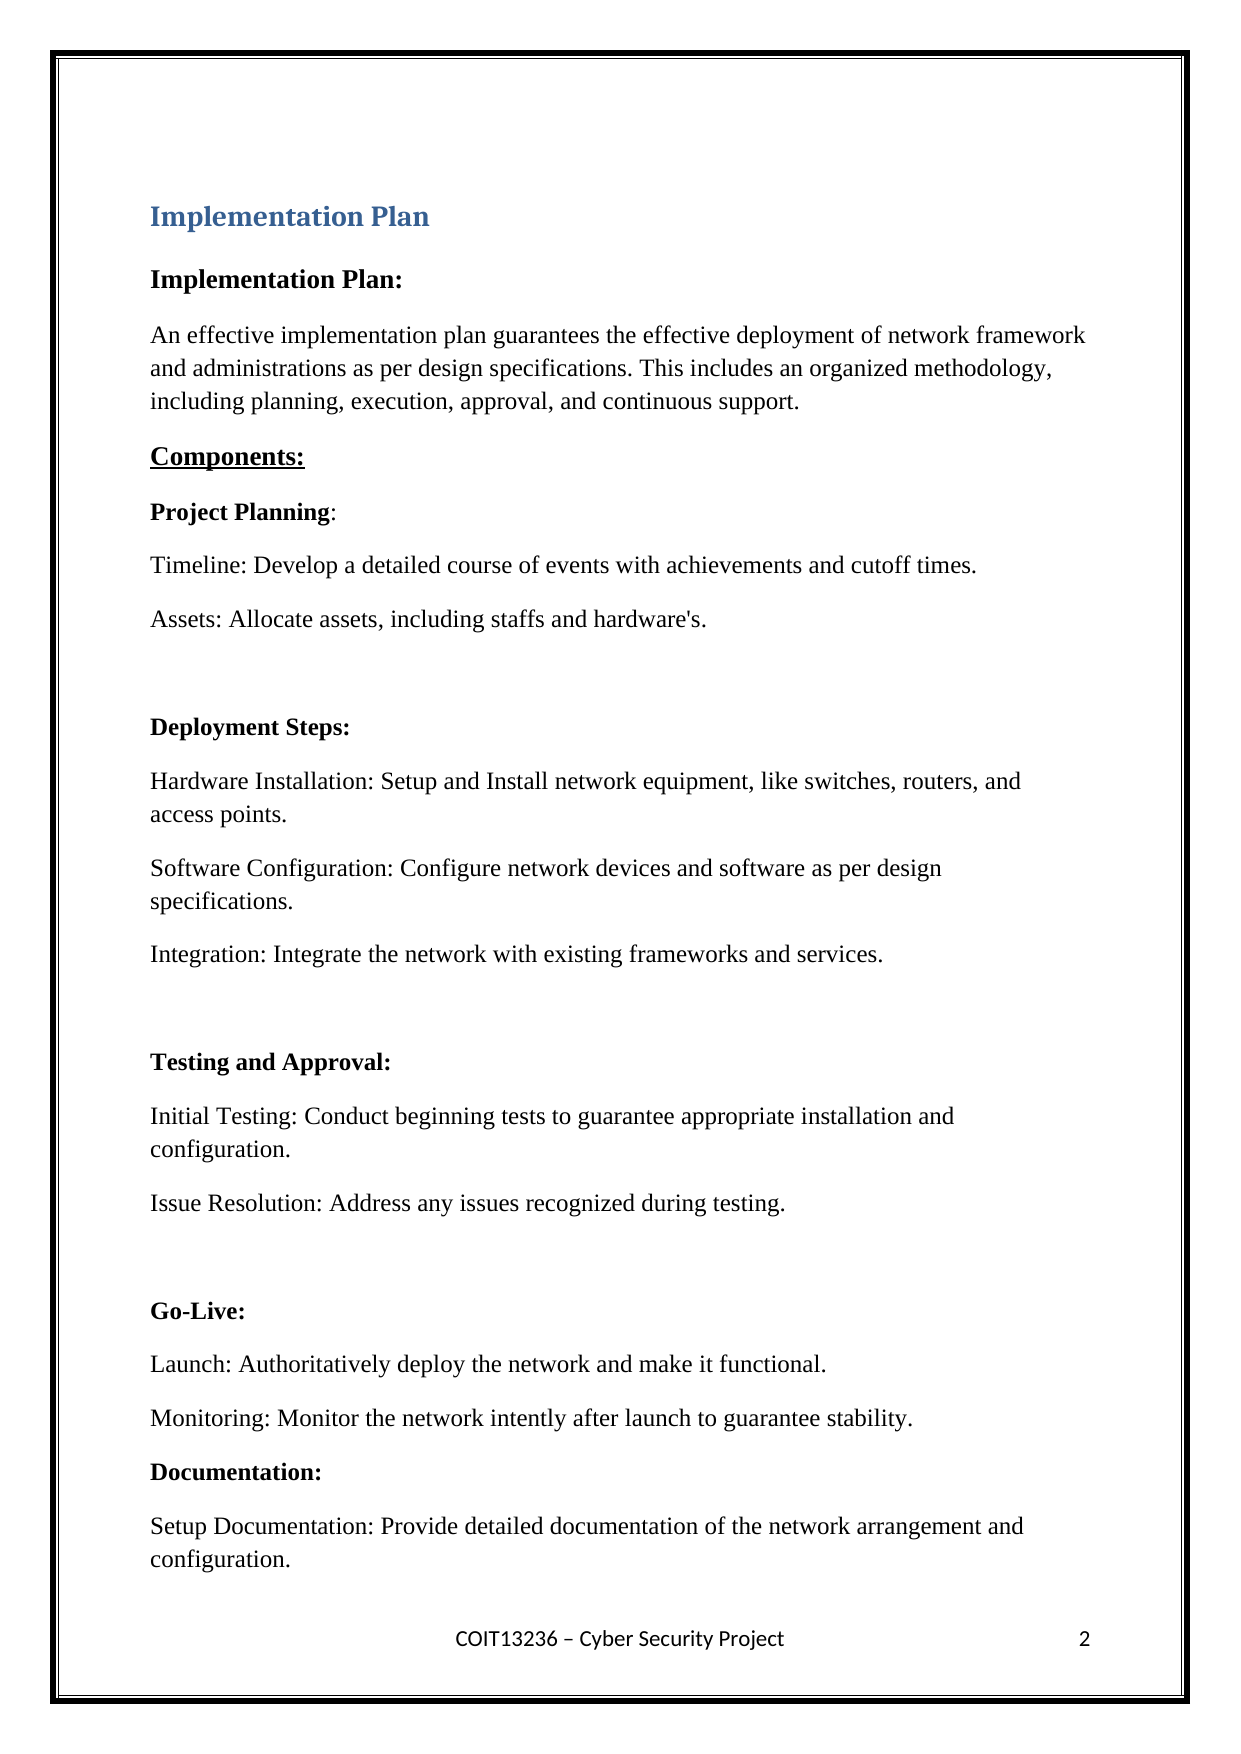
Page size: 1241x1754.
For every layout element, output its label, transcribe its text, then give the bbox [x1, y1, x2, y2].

text Integration: Integrate the network with existing frameworks and services. [150, 939, 1090, 968]
text Testing and Approval: [150, 1047, 1090, 1076]
text Launch: Authoritatively deploy the network and make it functional. [150, 1349, 1090, 1378]
text Go-Live: [150, 1296, 1090, 1324]
text Initial Testing: Conduct beginning tests to guarantee appropriate installation and configuration. [150, 1101, 1090, 1163]
text Issue Resolution: Address any issues recognized during testing. [150, 1188, 1090, 1217]
text Timeline: Develop a detailed course of events with achievements and cutoff times. [150, 550, 1090, 579]
text Documentation: [150, 1457, 1090, 1486]
text Monitoring: Monitor the network intently after launch to guarantee stability. [150, 1403, 1090, 1432]
text Project Planning: [150, 497, 1090, 525]
text An effective implementation plan guarantees the effective deployment of network framework and administrations as per design specifications. This includes an organized methodology, including planning, execution, approval, and continuous support. [150, 320, 1090, 415]
text Components: [150, 440, 1090, 471]
text Deployment Steps: [150, 712, 1090, 741]
text Hardware Installation: Setup and Install network equipment, like switches, routers, and access points. [150, 766, 1090, 828]
text Assets: Allocate assets, including staffs and hardware's. [150, 604, 1090, 633]
text Setup Documentation: Provide detailed documentation of the network arrangement and configuration. [150, 1511, 1090, 1573]
subtitle Implementation Plan [150, 200, 1090, 233]
text Implementation Plan: [150, 263, 1090, 295]
text Software Configuration: Configure network devices and software as per design specifications. [150, 853, 1090, 914]
